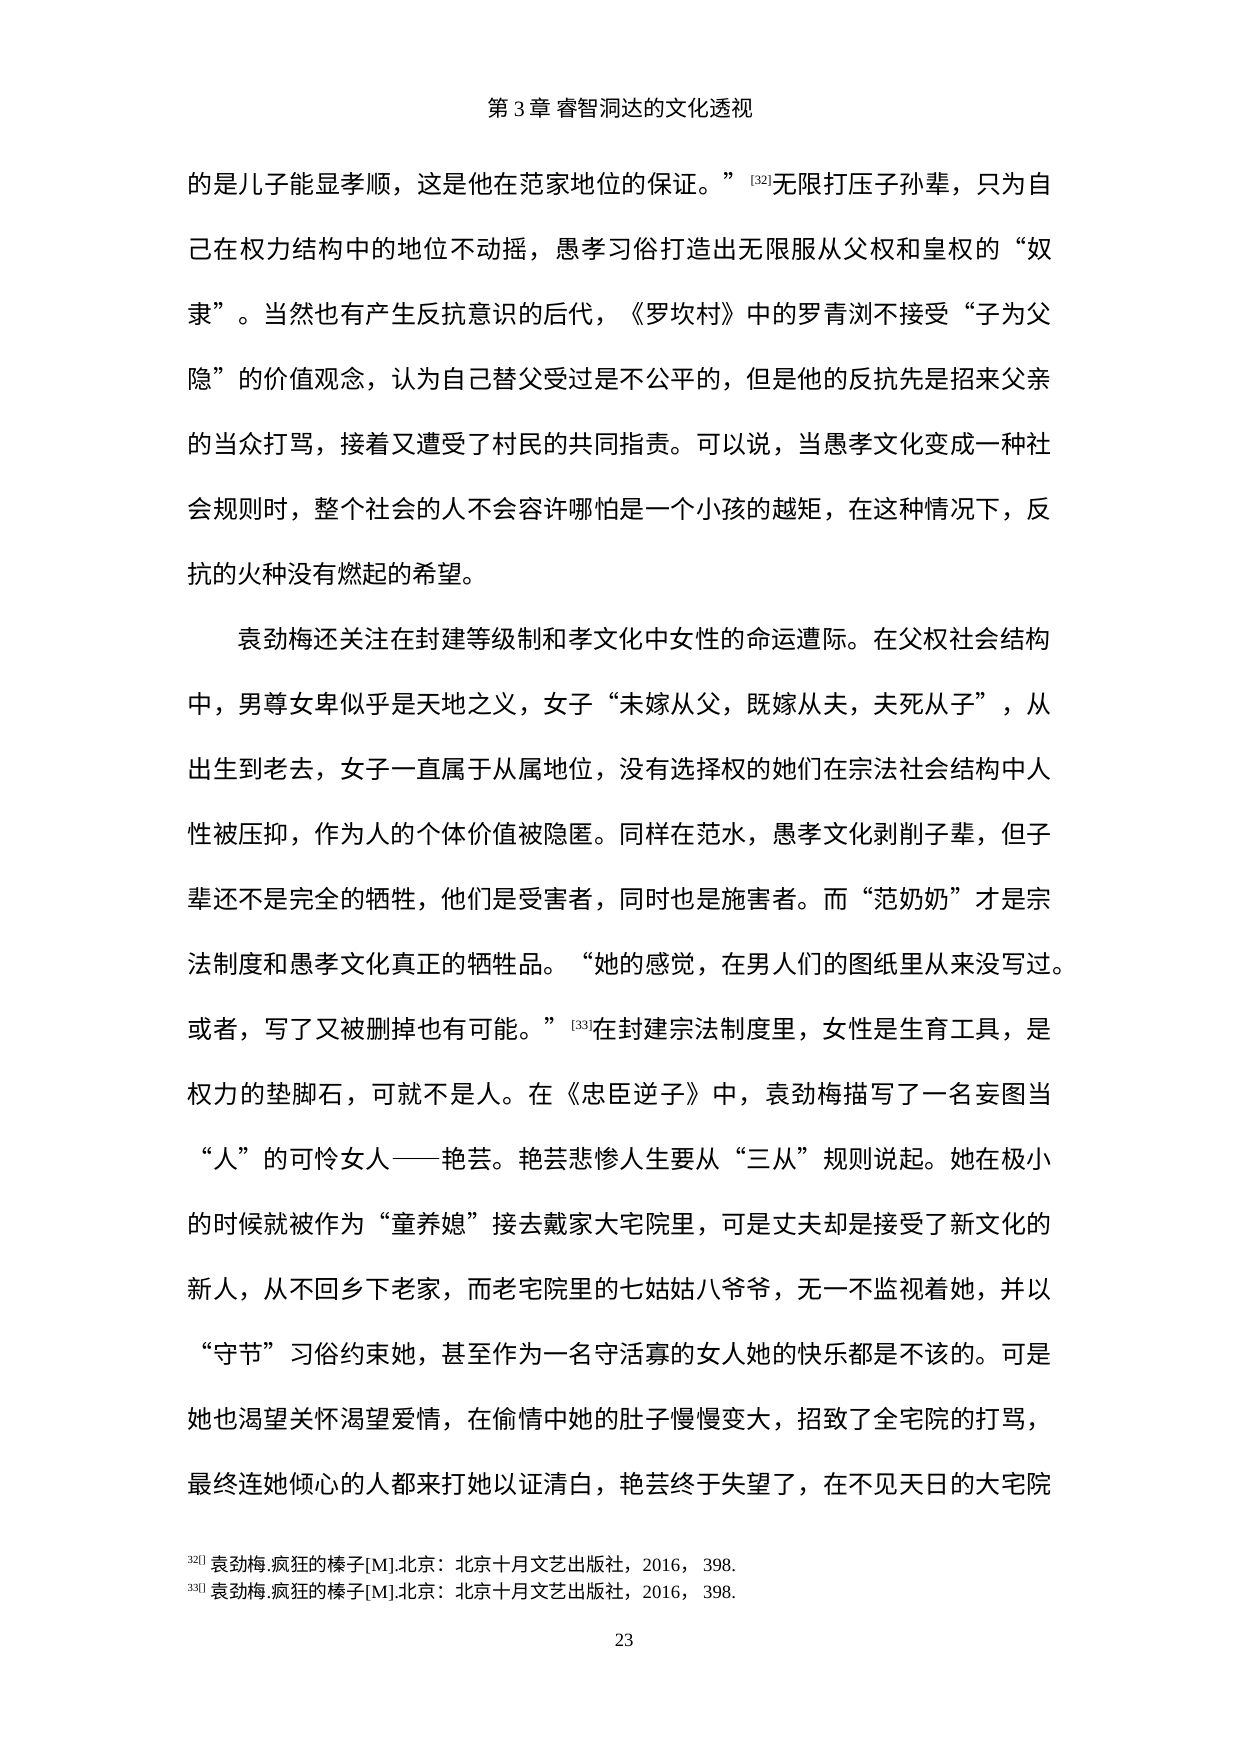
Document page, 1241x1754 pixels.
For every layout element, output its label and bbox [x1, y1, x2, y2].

text [187, 605, 1053, 1515]
text [187, 150, 1053, 605]
